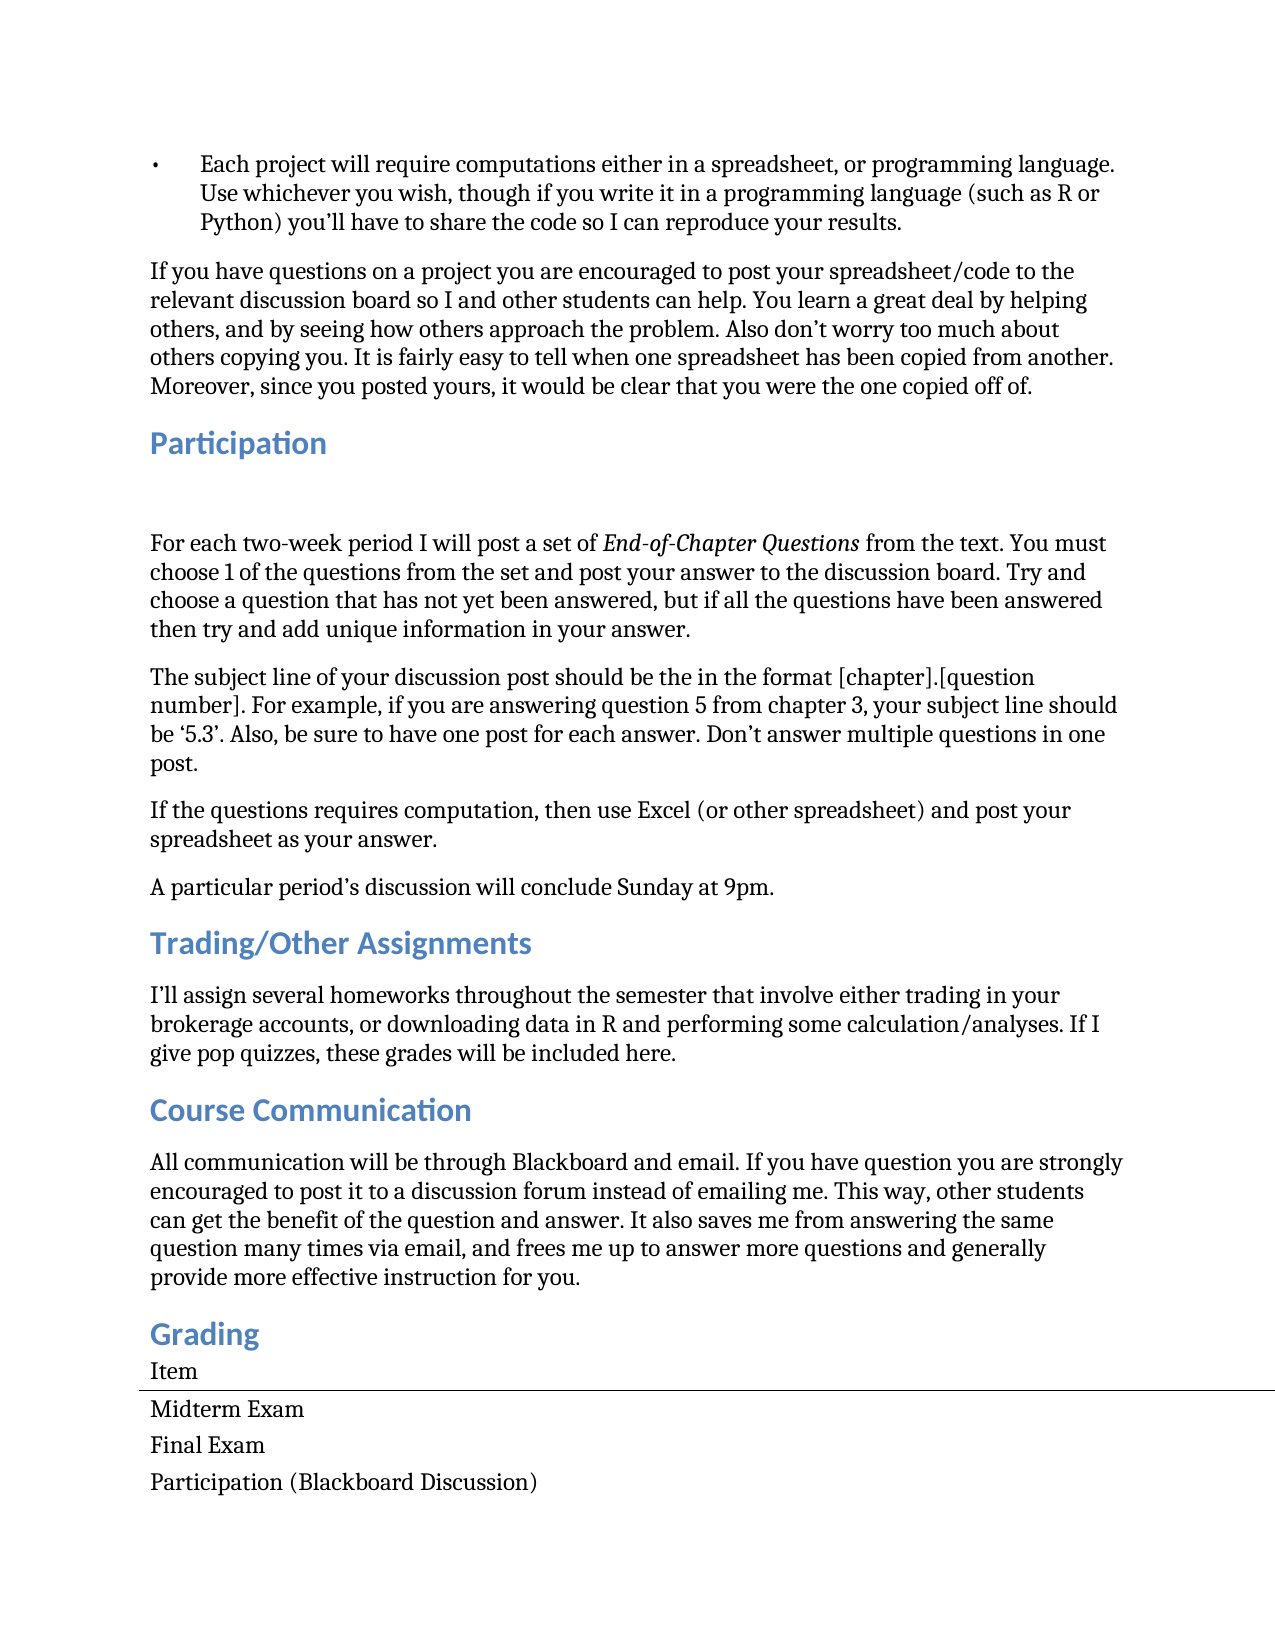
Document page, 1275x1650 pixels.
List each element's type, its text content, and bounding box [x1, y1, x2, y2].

text If the questions requires computation, then use Excel (or other spreadsheet) and post your spreadsheet as your answer. [150, 796, 1125, 854]
text If you have questions on a project you are encouraged to post your spreadsheet/code to the relevant discussion board so I and other students can help. You learn a great deal by helping others, and by seeing how others approach the problem. Also don’t worry too much about others copying you. It is fairly easy to tell when one spreadsheet has been copied from another. Moreover, since you posted yours, it would be clear that you were the one copied off of. [150, 257, 1125, 401]
subtitle Trading/Other Assignments [150, 922, 1125, 963]
text The subject line of your discussion post should be the in the format [chapter].[question number]. For example, if you are answering question 5 from chapter 3, your subject line should be ‘5.3’. Also, be sure to have one post for each answer. Don’t answer multiple questions in one post. [150, 662, 1125, 777]
text A particular period’s discussion will conclude Sunday at 9pm. [150, 872, 1125, 901]
text All communication will be through Blackboard and email. If you have question you are strongly encouraged to post it to a discussion forum instead of emailing me. This way, other students can get the benefit of the question and answer. It also saves me from answering the same question many times via email, and frees me up to answer more questions and generally provide more effective instruction for you. [150, 1148, 1125, 1292]
table_cell Midterm Exam [139, 1391, 1275, 1427]
text For each two-week period I will post a set of End-of-Chapter Questions from the text. You must choose 1 of the questions from the set and post your answer to the discussion board. Try and choose a question that has not yet been answered, but if all the questions have been answered then try and add unique information in your answer. [150, 529, 1125, 644]
list Each project will require computations either in a spreadsheet, or programming language. Use whichever you wish, though if you write it in a programming language (such as R or Python) you’ll have to share the code so I can reproduce your results. [150, 150, 1125, 236]
table_cell Participation (Blackboard Discussion) [139, 1464, 1275, 1500]
subtitle Participation [150, 422, 1125, 462]
subtitle Grading [150, 1313, 1125, 1353]
table_header Item [139, 1353, 1275, 1389]
text I’ll assign several homeworks throughout the semester that involve either trading in your brokerage accounts, or downloading data in R and performing some calculation/analyses. If I give pop quizzes, these grades will be included here. [150, 981, 1125, 1068]
subtitle Course Communication [150, 1088, 1125, 1129]
table_cell Final Exam [139, 1428, 1275, 1464]
